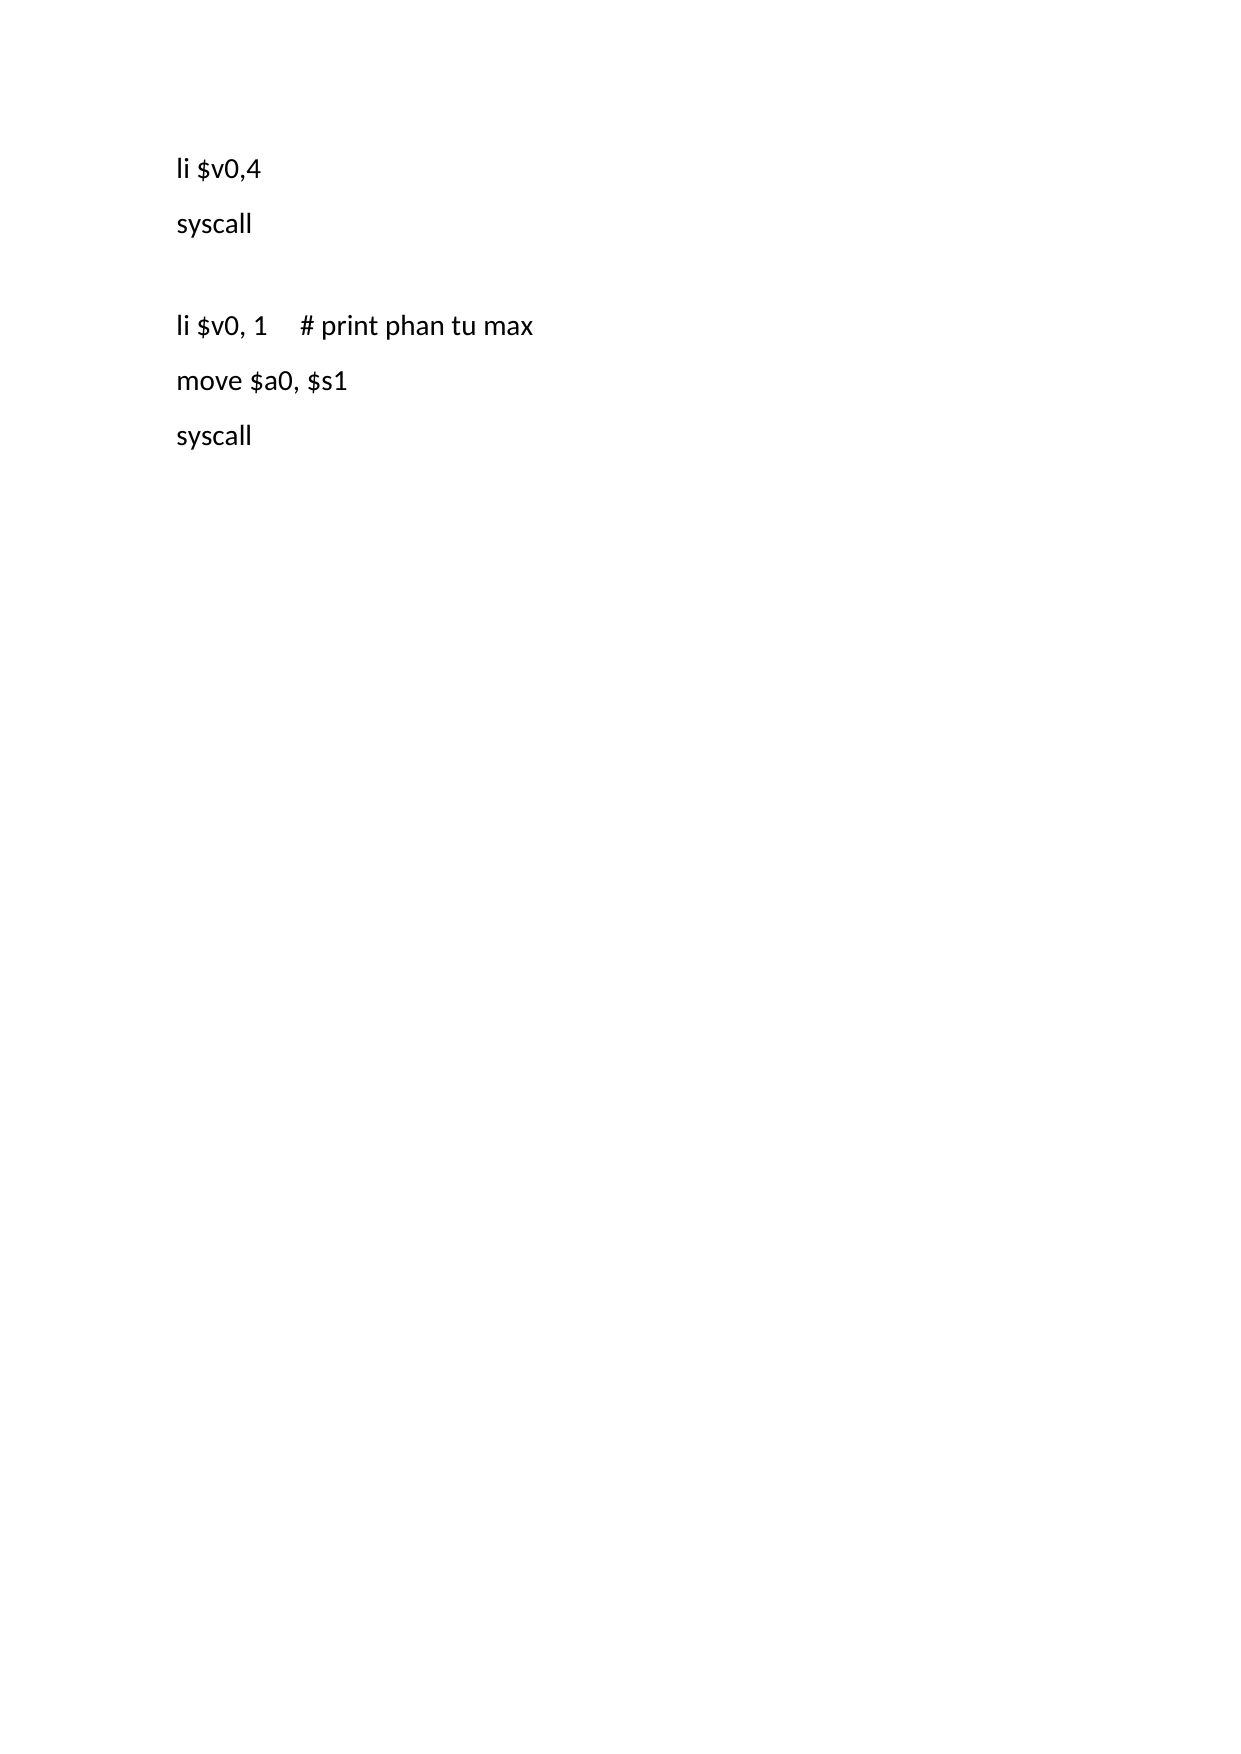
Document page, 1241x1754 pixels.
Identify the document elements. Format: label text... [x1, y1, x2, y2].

text syscall [150, 205, 1090, 241]
text li $v0,4 [150, 150, 1090, 186]
text syscall [150, 417, 1090, 453]
text li $v0, 1 # print phan tu max [150, 307, 1090, 343]
text move $a0, $s1 [150, 362, 1090, 398]
